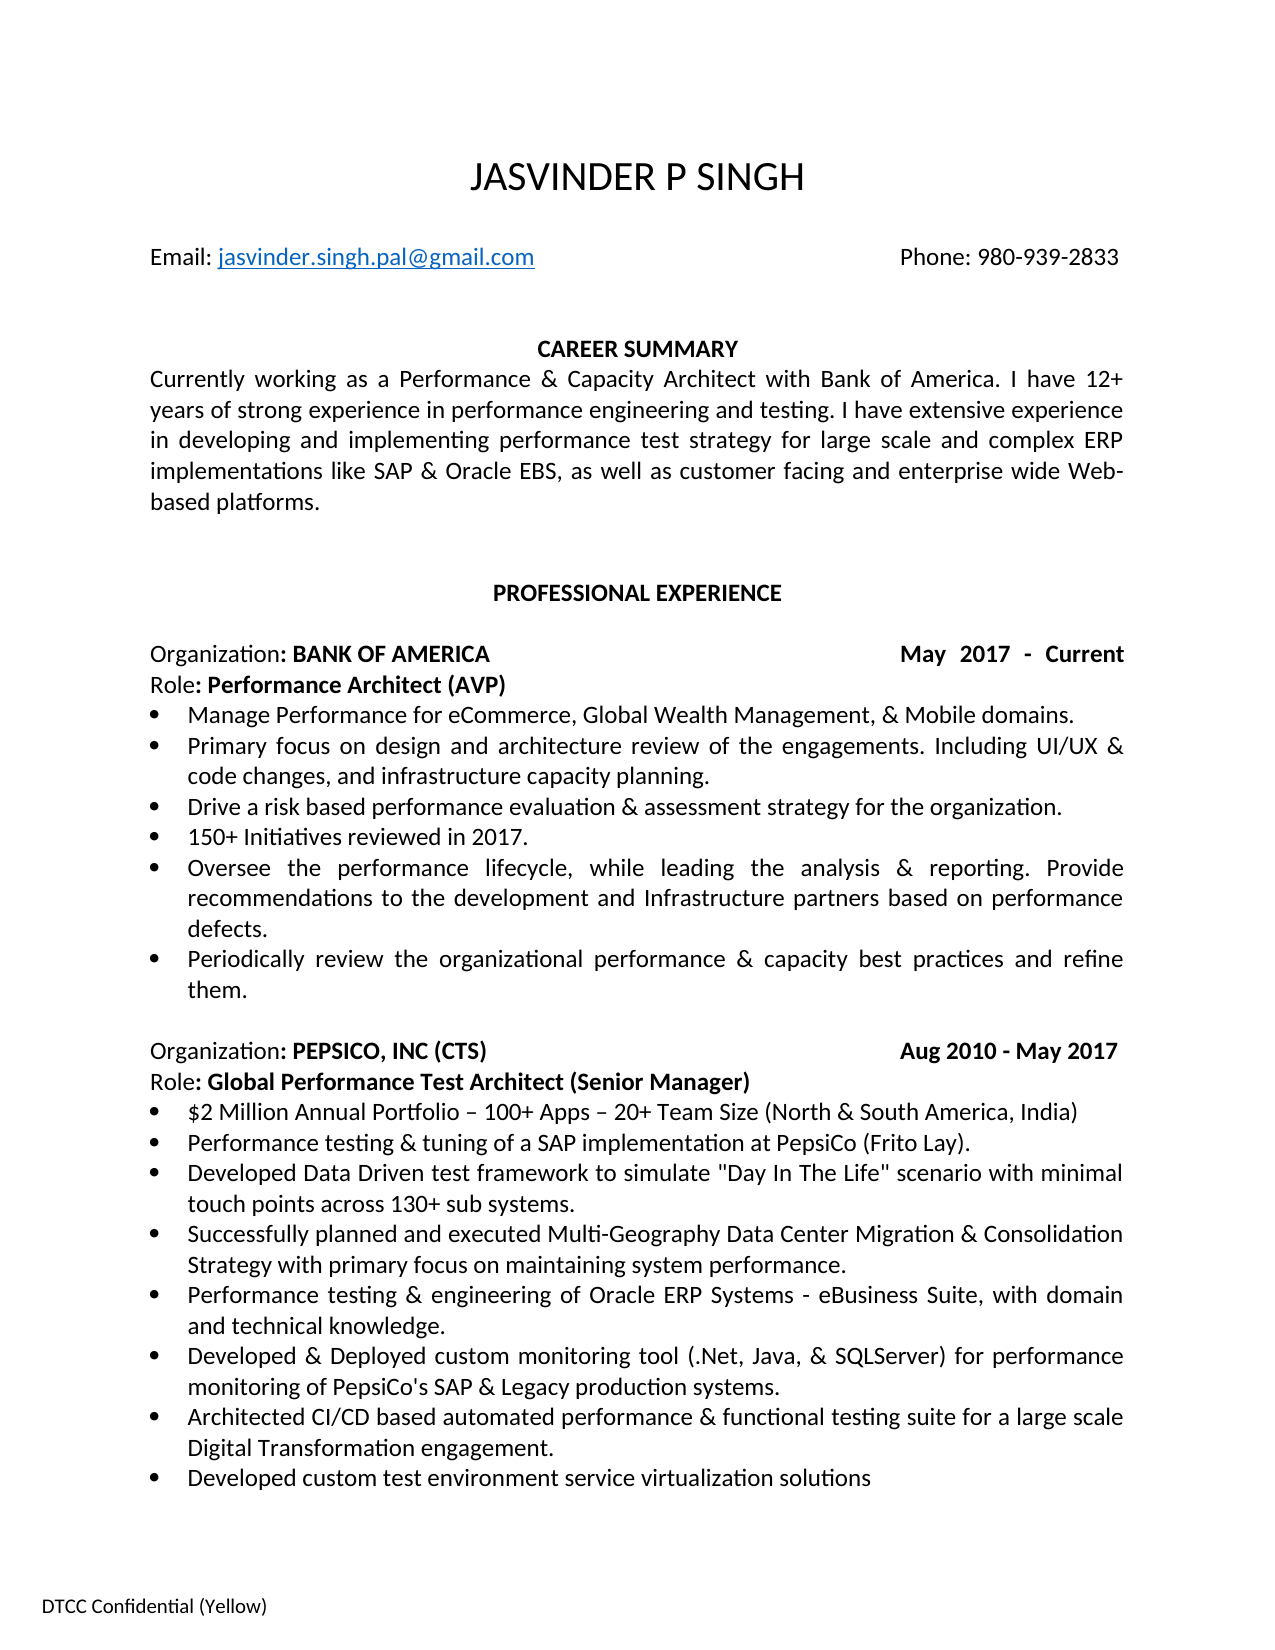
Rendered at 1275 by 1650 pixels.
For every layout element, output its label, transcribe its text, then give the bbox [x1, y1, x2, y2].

list Developed custom test environment service virtualization solutions [150, 1462, 1125, 1493]
text CAREER SUMMARY [150, 333, 1125, 364]
text PROFESSIONAL EXPERIENCE [150, 577, 1125, 608]
list Oversee the performance lifecycle, while leading the analysis & reporting. Provide recommendations to the development and Infrastructure partners based on performance defects. [150, 852, 1125, 943]
text Organization: BANK OF AMERICA May 2017 - Current Role: Performance Architect (AVP) [150, 638, 1125, 699]
list Manage Performance for eCommerce, Global Wealth Management, & Mobile domains. [150, 699, 1125, 730]
list Primary focus on design and architecture review of the engagements. Including UI/UX & code changes, and infrastructure capacity planning. [150, 730, 1125, 791]
list Successfully planned and executed Multi-Geography Data Center Migration & Consolidation Strategy with primary focus on maintaining system performance. [150, 1218, 1125, 1279]
list 150+ Initiatives reviewed in 2017. [150, 821, 1125, 852]
text Email: jasvinder.singh.pal@gmail.com Phone: 980-939-2833 [150, 242, 1125, 272]
list Developed Data Driven test framework to simulate "Day In The Life" scenario with minimal touch points across 130+ sub systems. [150, 1157, 1125, 1218]
text Currently working as a Performance & Capacity Architect with Bank of America. I have 12+ years of strong experience in performance engineering and testing. I have extensive experience in developing and implementing performance test strategy for large scale and complex ERP implementations like SAP & Oracle EBS, as well as customer facing and enterprise wide Web-based platforms. [150, 364, 1125, 516]
list Periodically review the organizational performance & capacity best practices and refine them. [150, 943, 1125, 1004]
list Performance testing & engineering of Oracle ERP Systems - eBusiness Suite, with domain and technical knowledge. [150, 1279, 1125, 1340]
list Performance testing & tuning of a SAP implementation at PepsiCo (Frito Lay). [150, 1127, 1125, 1157]
list Drive a risk based performance evaluation & assessment strategy for the organization. [150, 791, 1125, 821]
list Developed & Deployed custom monitoring tool (.Net, Java, & SQLServer) for performance monitoring of PepsiCo's SAP & Legacy production systems. [150, 1340, 1125, 1401]
text JASVINDER P SINGH [150, 150, 1125, 201]
text Organization: PEPSICO, INC (CTS) Aug 2010 - May 2017 [150, 1035, 1125, 1066]
text Role: Global Performance Test Architect (Senior Manager) [150, 1066, 1125, 1096]
list Architected CI/CD based automated performance & functional testing suite for a large scale Digital Transformation engagement. [150, 1401, 1125, 1462]
list $2 Million Annual Portfolio – 100+ Apps – 20+ Team Size (North & South America, India) [150, 1096, 1125, 1127]
